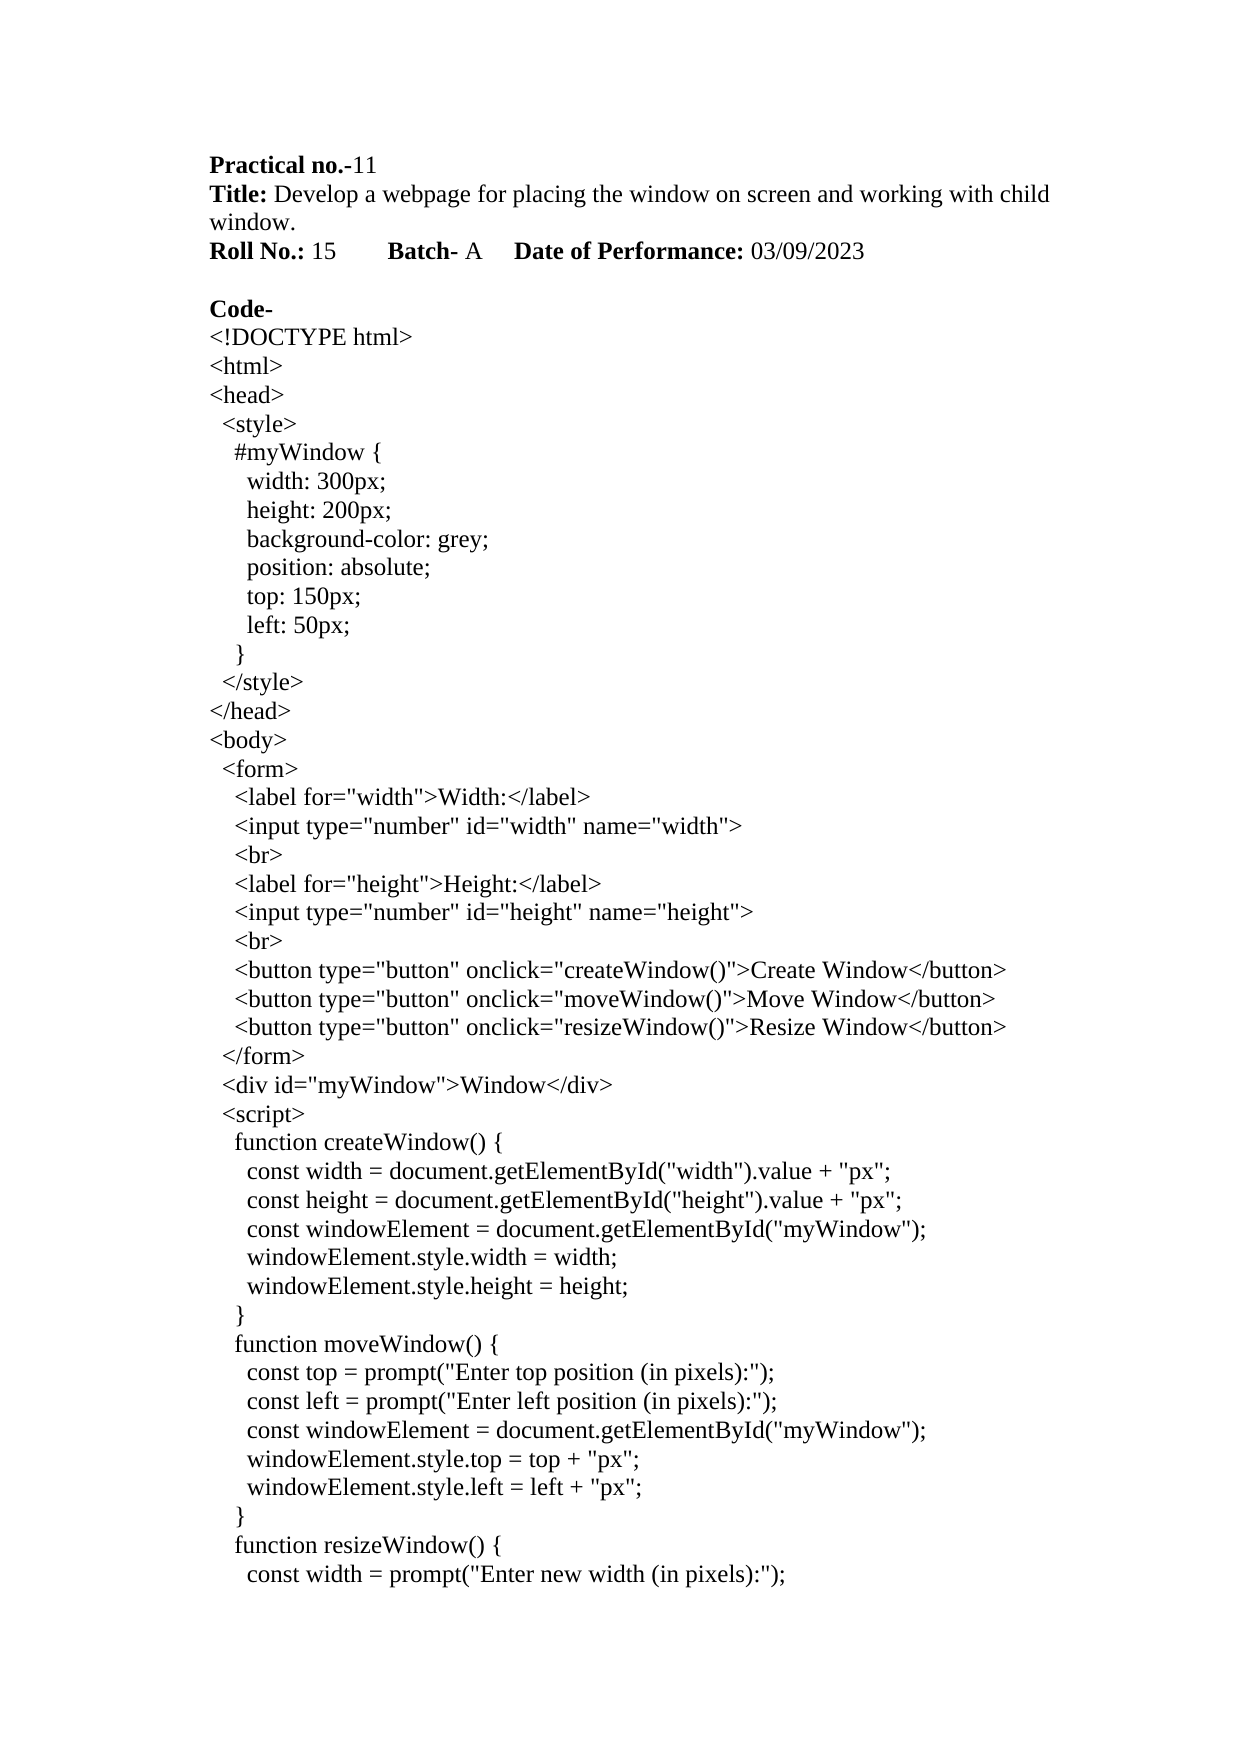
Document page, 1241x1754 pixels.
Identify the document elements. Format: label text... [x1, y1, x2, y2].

text windowElement.style.width = width; [209, 1242, 1090, 1271]
text <!DOCTYPE html> [209, 322, 1090, 351]
text <label for="width">Width:</label> [209, 782, 1090, 811]
text left: 50px; [209, 610, 1090, 639]
text <form> [209, 754, 1090, 782]
text Code- [209, 294, 1090, 322]
text <div id="myWindow">Window</div> [209, 1070, 1090, 1099]
text const top = prompt("Enter top position (in pixels):"); [209, 1357, 1090, 1386]
text function resizeWindow() { [209, 1530, 1090, 1559]
text <input type="number" id="width" name="width"> [209, 811, 1090, 840]
text </head> [209, 696, 1090, 725]
text height: 200px; [209, 495, 1090, 524]
text const windowElement = document.getElementById("myWindow"); [209, 1214, 1090, 1242]
text } [209, 1501, 1090, 1530]
text function createWindow() { [209, 1127, 1090, 1156]
text <body> [209, 725, 1090, 754]
text <head> [209, 380, 1090, 409]
text </style> [209, 667, 1090, 696]
text position: absolute; [209, 552, 1090, 581]
text const windowElement = document.getElementById("myWindow"); [209, 1415, 1090, 1444]
text <button type="button" onclick="resizeWindow()">Resize Window</button> [209, 1012, 1090, 1041]
text <input type="number" id="height" name="height"> [209, 897, 1090, 926]
text #myWindow { [209, 437, 1090, 466]
text <html> [209, 351, 1090, 380]
text <style> [209, 409, 1090, 437]
text Practical no.-11 [150, 150, 1090, 179]
text windowElement.style.left = left + "px"; [209, 1472, 1090, 1501]
text Title: Develop a webpage for placing the window on screen and working with child window. [209, 179, 1090, 236]
text const height = document.getElementById("height").value + "px"; [209, 1185, 1090, 1214]
text } [209, 1300, 1090, 1329]
text <br> [209, 926, 1090, 955]
text background-color: grey; [209, 524, 1090, 552]
text Roll No.: 15 Batch- A Date of Performance: 03/09/2023 [209, 236, 1090, 265]
text <button type="button" onclick="createWindow()">Create Window</button> [209, 955, 1090, 984]
text </form> [209, 1041, 1090, 1070]
text <br> [209, 840, 1090, 869]
text top: 150px; [209, 581, 1090, 610]
text const width = prompt("Enter new width (in pixels):"); [209, 1559, 1090, 1587]
text const left = prompt("Enter left position (in pixels):"); [209, 1386, 1090, 1415]
text width: 300px; [209, 466, 1090, 495]
text windowElement.style.top = top + "px"; [209, 1444, 1090, 1472]
text function moveWindow() { [209, 1329, 1090, 1357]
text windowElement.style.height = height; [209, 1271, 1090, 1300]
text const width = document.getElementById("width").value + "px"; [209, 1156, 1090, 1185]
text <label for="height">Height:</label> [209, 869, 1090, 897]
text <button type="button" onclick="moveWindow()">Move Window</button> [209, 984, 1090, 1012]
text <script> [209, 1099, 1090, 1127]
text } [209, 639, 1090, 667]
